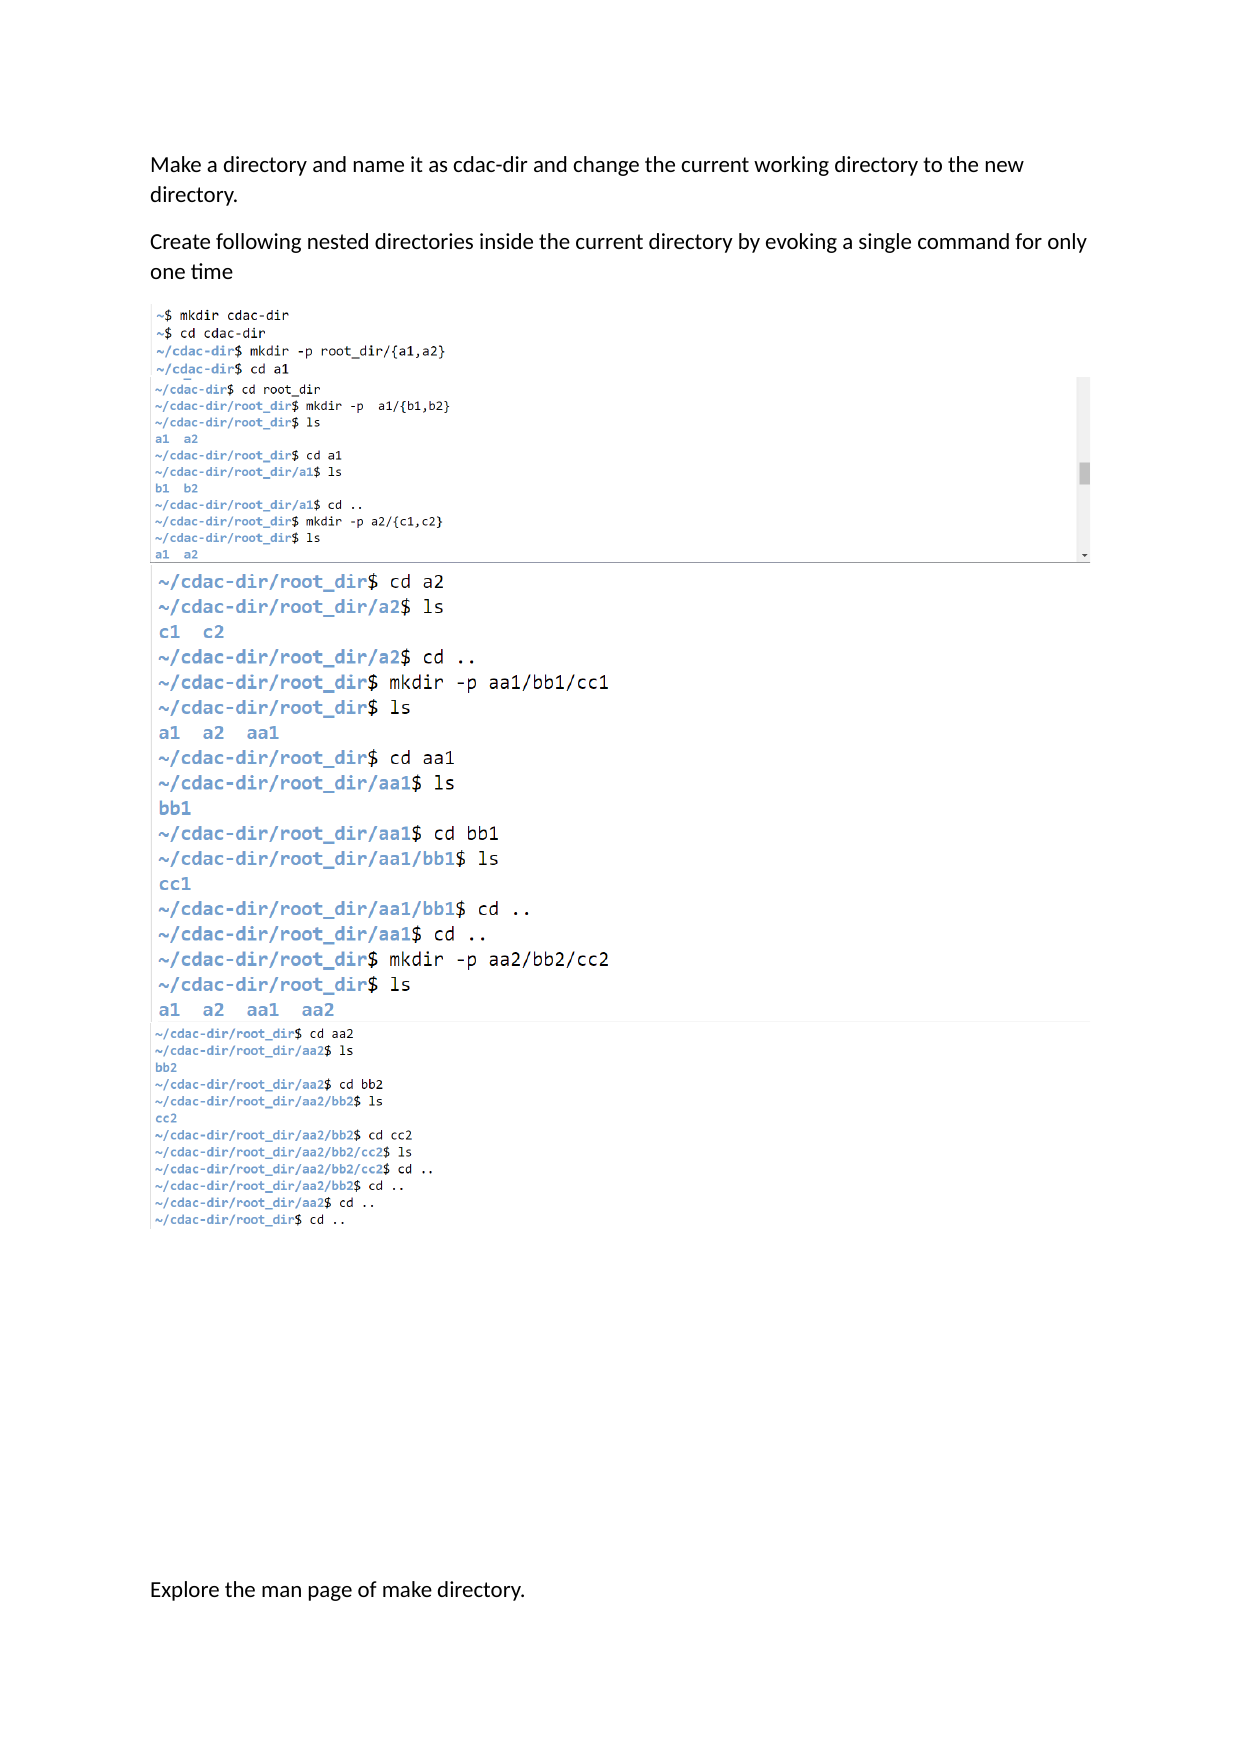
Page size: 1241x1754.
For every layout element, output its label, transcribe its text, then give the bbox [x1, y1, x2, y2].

text Make a directory and name it as cdac-dir and change the current working directory to the new directory. [150, 150, 1090, 208]
picture [150, 377, 1091, 563]
text Explore the man page of make directory. [150, 1576, 1090, 1603]
picture [150, 1023, 1091, 1229]
picture [150, 304, 1091, 375]
text Create following nested directories inside the current directory by evoking a single command for only one time [150, 227, 1090, 285]
picture [150, 565, 1091, 1022]
